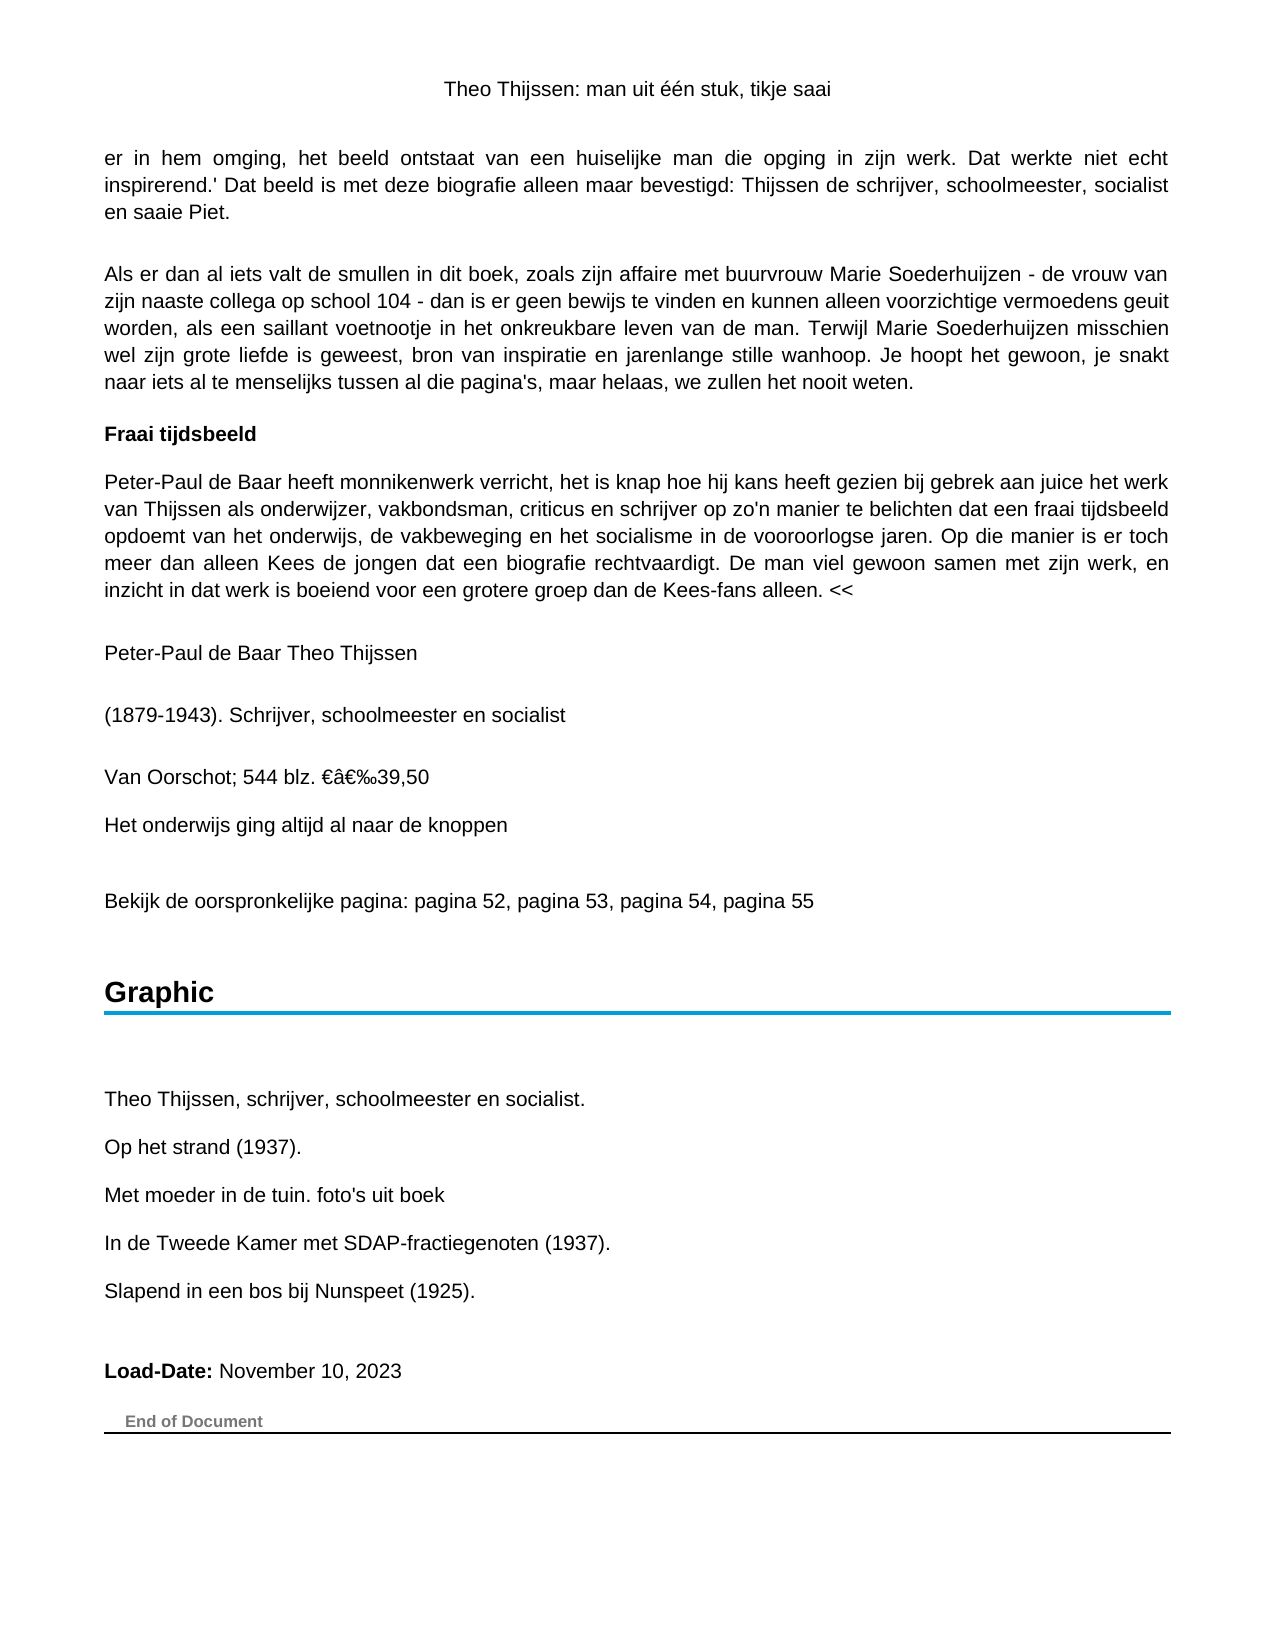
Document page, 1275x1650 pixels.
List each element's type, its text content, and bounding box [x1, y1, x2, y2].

text Peter-Paul de Baar Theo Thijssen [104, 637, 1171, 664]
text Het onderwijs ging altijd al naar de knoppen [104, 809, 1171, 836]
text Fraai tijdsbeeld [104, 419, 1171, 446]
text End of Document [125, 1412, 1171, 1431]
text Slapend in een bos bij Nunspeet (1925). [104, 1275, 1171, 1302]
text Peter-Paul de Baar heeft monnikenwerk verricht, het is knap hoe hij kans heeft gezien bij gebrek aan juice het werk van Thijssen als onderwijzer, vakbondsman, criticus en schrijver op zo'n manier te belichten dat een fraai tijdsbeeld opdoemt van het onderwijs, de vakbeweging en het socialisme in de vooroorlogse jaren. Op die manier is er toch meer dan alleen Kees de jongen dat een biografie rechtvaardigt. De man viel gewoon samen met zijn werk, en inzicht in dat werk is boeiend voor een grotere groep dan de Kees-fans alleen. << [104, 467, 1171, 602]
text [104, 142, 1171, 223]
text Graphic [104, 938, 1171, 1009]
text Als er dan al iets valt de smullen in dit boek, zoals zijn affaire met buurvrouw Marie Soederhuijzen - de vrouw van zijn naaste collega op school 104 - dan is er geen bewijs te vinden en kunnen alleen voorzichtige vermoedens geuit worden, als een saillant voetnootje in het onkreukbare leven van de man. Terwijl Marie Soederhuijzen misschien wel zijn grote liefde is geweest, bron van inspiratie en jarenlange stille wanhoop. Je hoopt het gewoon, je snakt naar iets al te menselijks tussen al die pagina's, maar helaas, we zullen het nooit weten. [104, 258, 1171, 394]
text Met moeder in de tuin. foto's uit boek [104, 1179, 1171, 1207]
text (1879-1943). Schrijver, schoolmeester en socialist [104, 699, 1171, 726]
text Load-Date: November 10, 2023 [104, 1327, 1171, 1383]
text In de Tweede Kamer met SDAP-fractiegenoten (1937). [104, 1227, 1171, 1254]
text Van Oorschot; 544 blz. €â€‰39,50 [104, 761, 1171, 788]
text Op het strand (1937). [104, 1132, 1171, 1159]
text Theo Thijssen, schrijver, schoolmeester en socialist. [104, 1084, 1171, 1111]
text Bekijk de oorspronkelijke pagina: pagina 52, pagina 53, pagina 54, pagina 55 [104, 886, 1171, 913]
